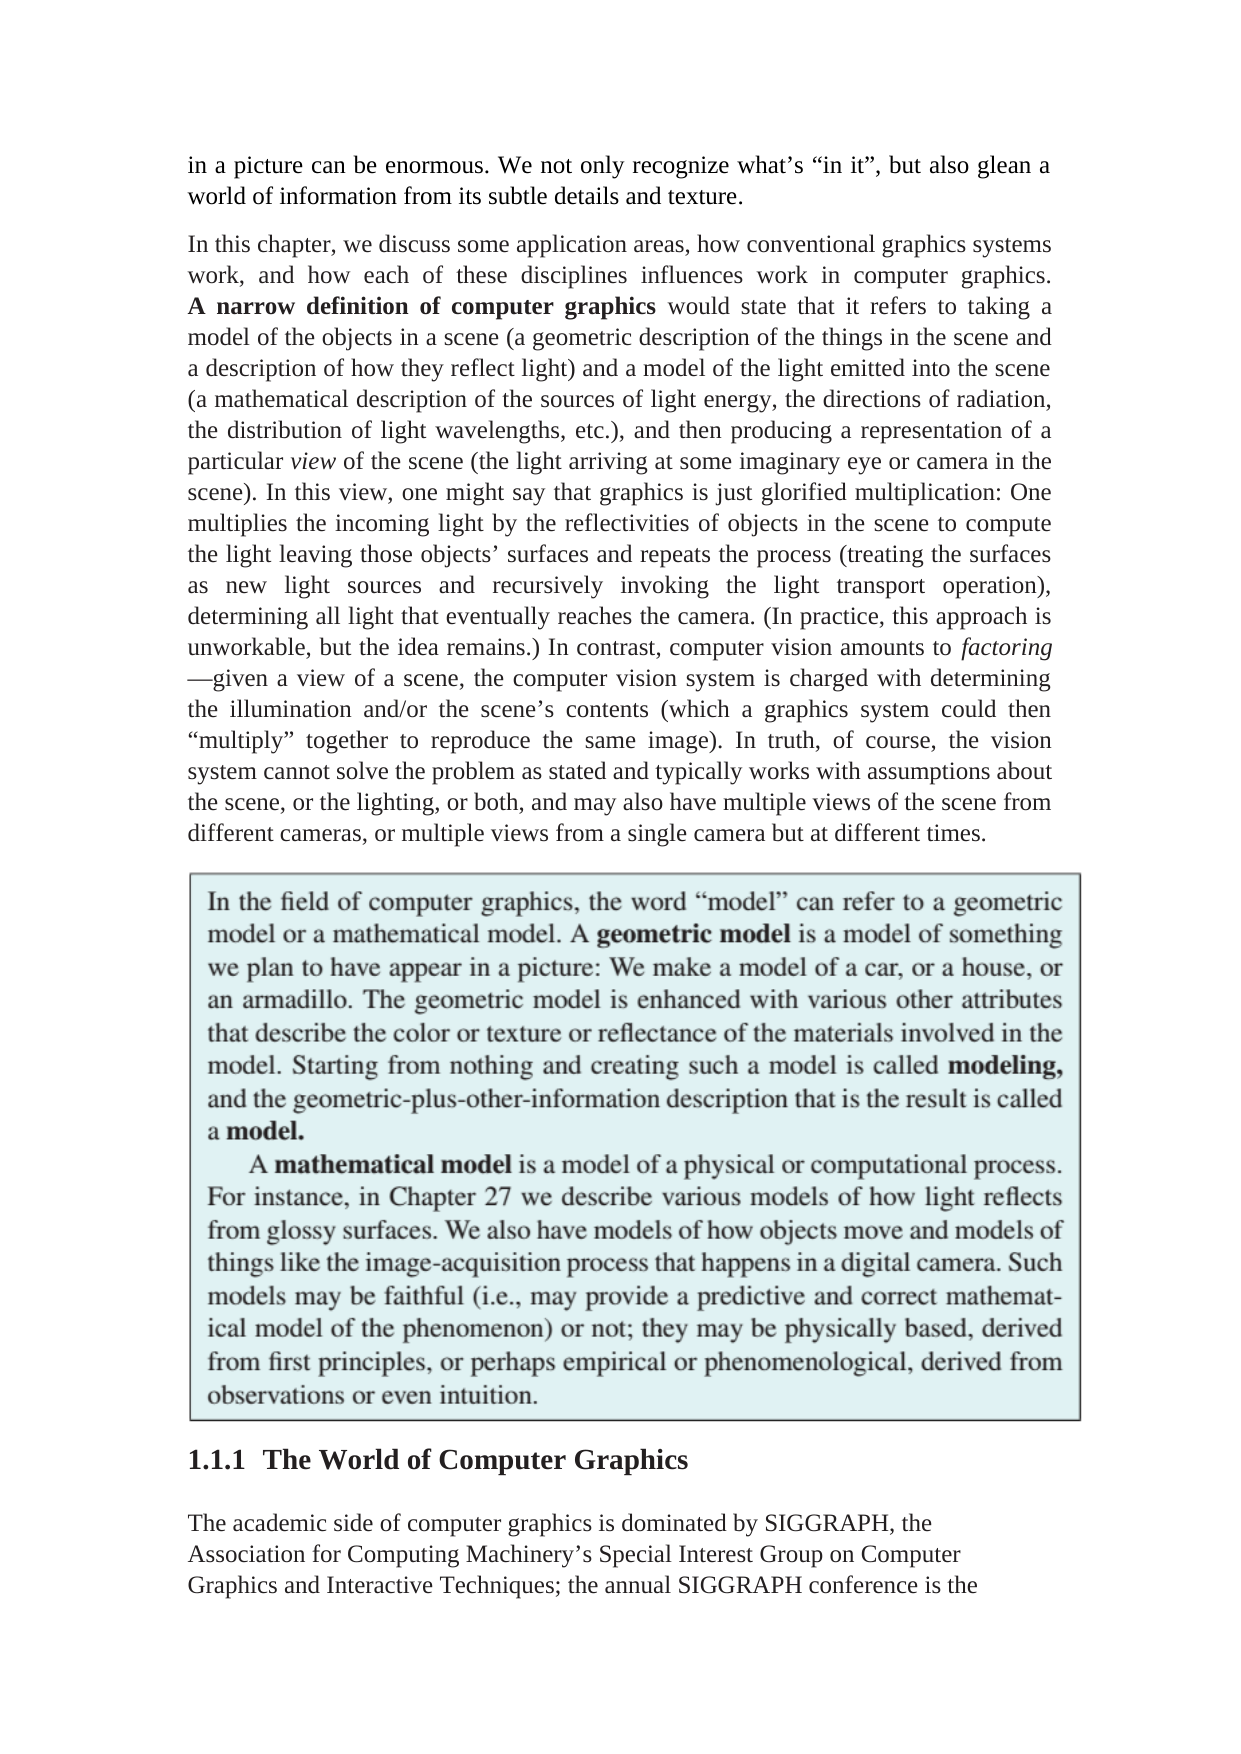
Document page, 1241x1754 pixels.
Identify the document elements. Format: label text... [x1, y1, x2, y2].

list The World of Computer Graphics [187, 1442, 1053, 1506]
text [187, 150, 1053, 210]
picture [187, 866, 1088, 1424]
text In this chapter, we discuss some application areas, how conventional graphics systems work, and how each of these disciplines influences work in computer graphics. A narrow definition of computer graphics would state that it refers to taking a model of the objects in a scene (a geometric description of the things in the scene and a description of how they reflect light) and a model of the light emitted into the scene (a mathematical description of the sources of light energy, the directions of radiation, the distribution of light wavelengths, etc.), and then producing a representation of a particular view of the scene (the light arriving at some imaginary eye or camera in the scene). In this view, one might say that graphics is just glorified multiplication: One multiplies the incoming light by the reflectivities of objects in the scene to compute the light leaving those objects’ surfaces and repeats the process (treating the surfaces as new light sources and recursively invoking the light transport operation), determining all light that eventually reaches the camera. (In practice, this approach is unworkable, but the idea remains.) In contrast, computer vision amounts to factoring—given a view of a scene, the computer vision system is charged with determining the illumination and/or the scene’s contents (which a graphics system could then “multiply” together to reproduce the same image). In truth, of course, the vision system cannot solve the problem as stated and typically works with assumptions about the scene, or the lighting, or both, and may also have multiple views of the scene from different cameras, or multiple views from a single camera but at different times. [187, 229, 1053, 847]
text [187, 1508, 1053, 1599]
